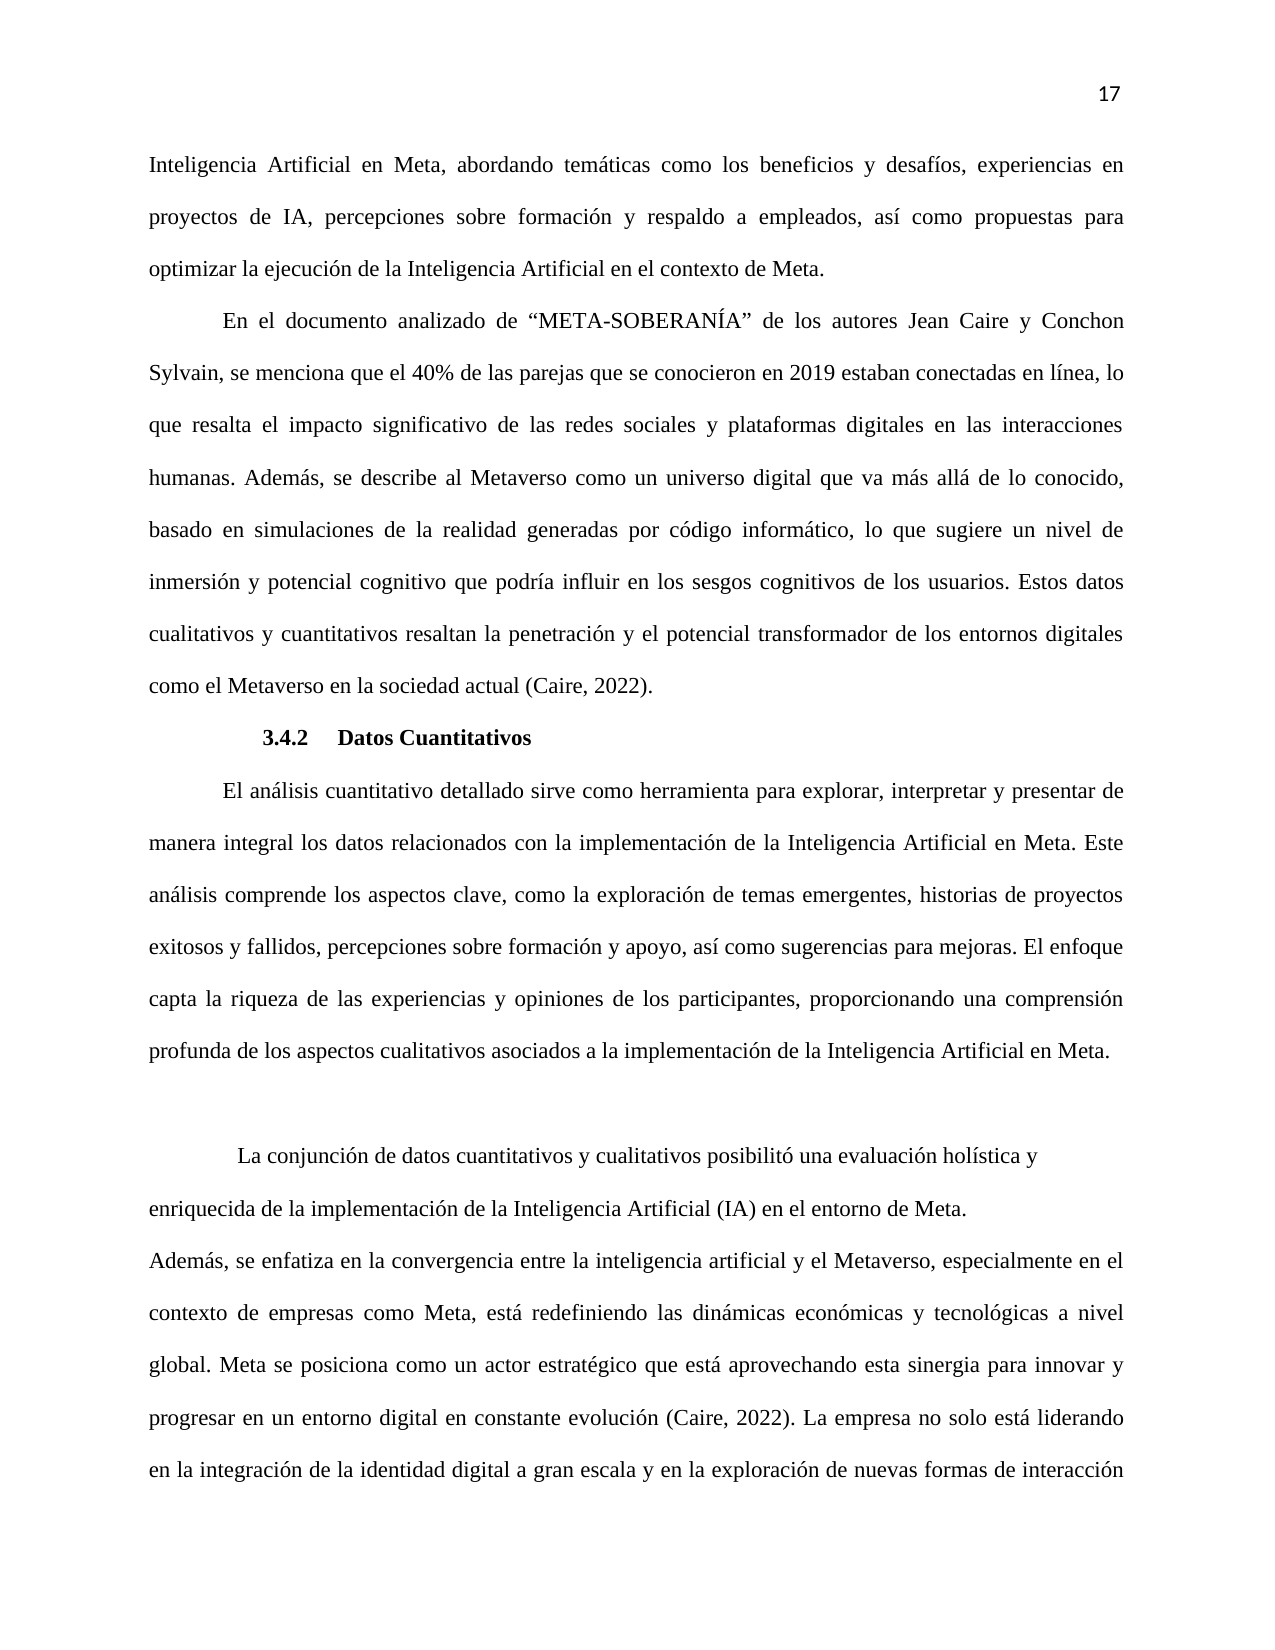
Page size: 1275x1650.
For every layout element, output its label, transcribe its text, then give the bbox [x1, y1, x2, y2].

subtitle Datos Cuantitativos [262, 724, 1126, 751]
text El análisis cuantitativo detallado sirve como herramienta para explorar, interpretar y presentar de manera integral los datos relacionados con la implementación de la Inteligencia Artificial en Meta. Este análisis comprende los aspectos clave, como la exploración de temas emergentes, historias de proyectos exitosos y fallidos, percepciones sobre formación y apoyo, así como sugerencias para mejoras. El enfoque capta la riqueza de las experiencias y opiniones de los participantes, proporcionando una comprensión profunda de los aspectos cualitativos asociados a la implementación de la Inteligencia Artificial en Meta. [148, 777, 1126, 1064]
text enriquecida de la implementación de la Inteligencia Artificial (IA) en el entorno de Meta. [148, 1195, 1126, 1221]
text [148, 151, 1126, 281]
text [148, 1247, 1126, 1482]
text La conjunción de datos cuantitativos y cualitativos posibilitó una evaluación holística y [150, 1142, 1125, 1169]
text En el documento analizado de “META-SOBERANÍA” de los autores Jean Caire y Conchon Sylvain, se menciona que el 40% de las parejas que se conocieron en 2019 estaban conectadas en línea, lo que resalta el impacto significativo de las redes sociales y plataformas digitales en las interacciones humanas. Además, se describe al Metaverso como un universo digital que va más allá de lo conocido, basado en simulaciones de la realidad generadas por código informático, lo que sugiere un nivel de inmersión y potencial cognitivo que podría influir en los sesgos cognitivos de los usuarios. Estos datos cualitativos y cuantitativos resaltan la penetración y el potencial transformador de los entornos digitales como el Metaverso en la sociedad actual (Caire, 2022). [148, 307, 1126, 698]
